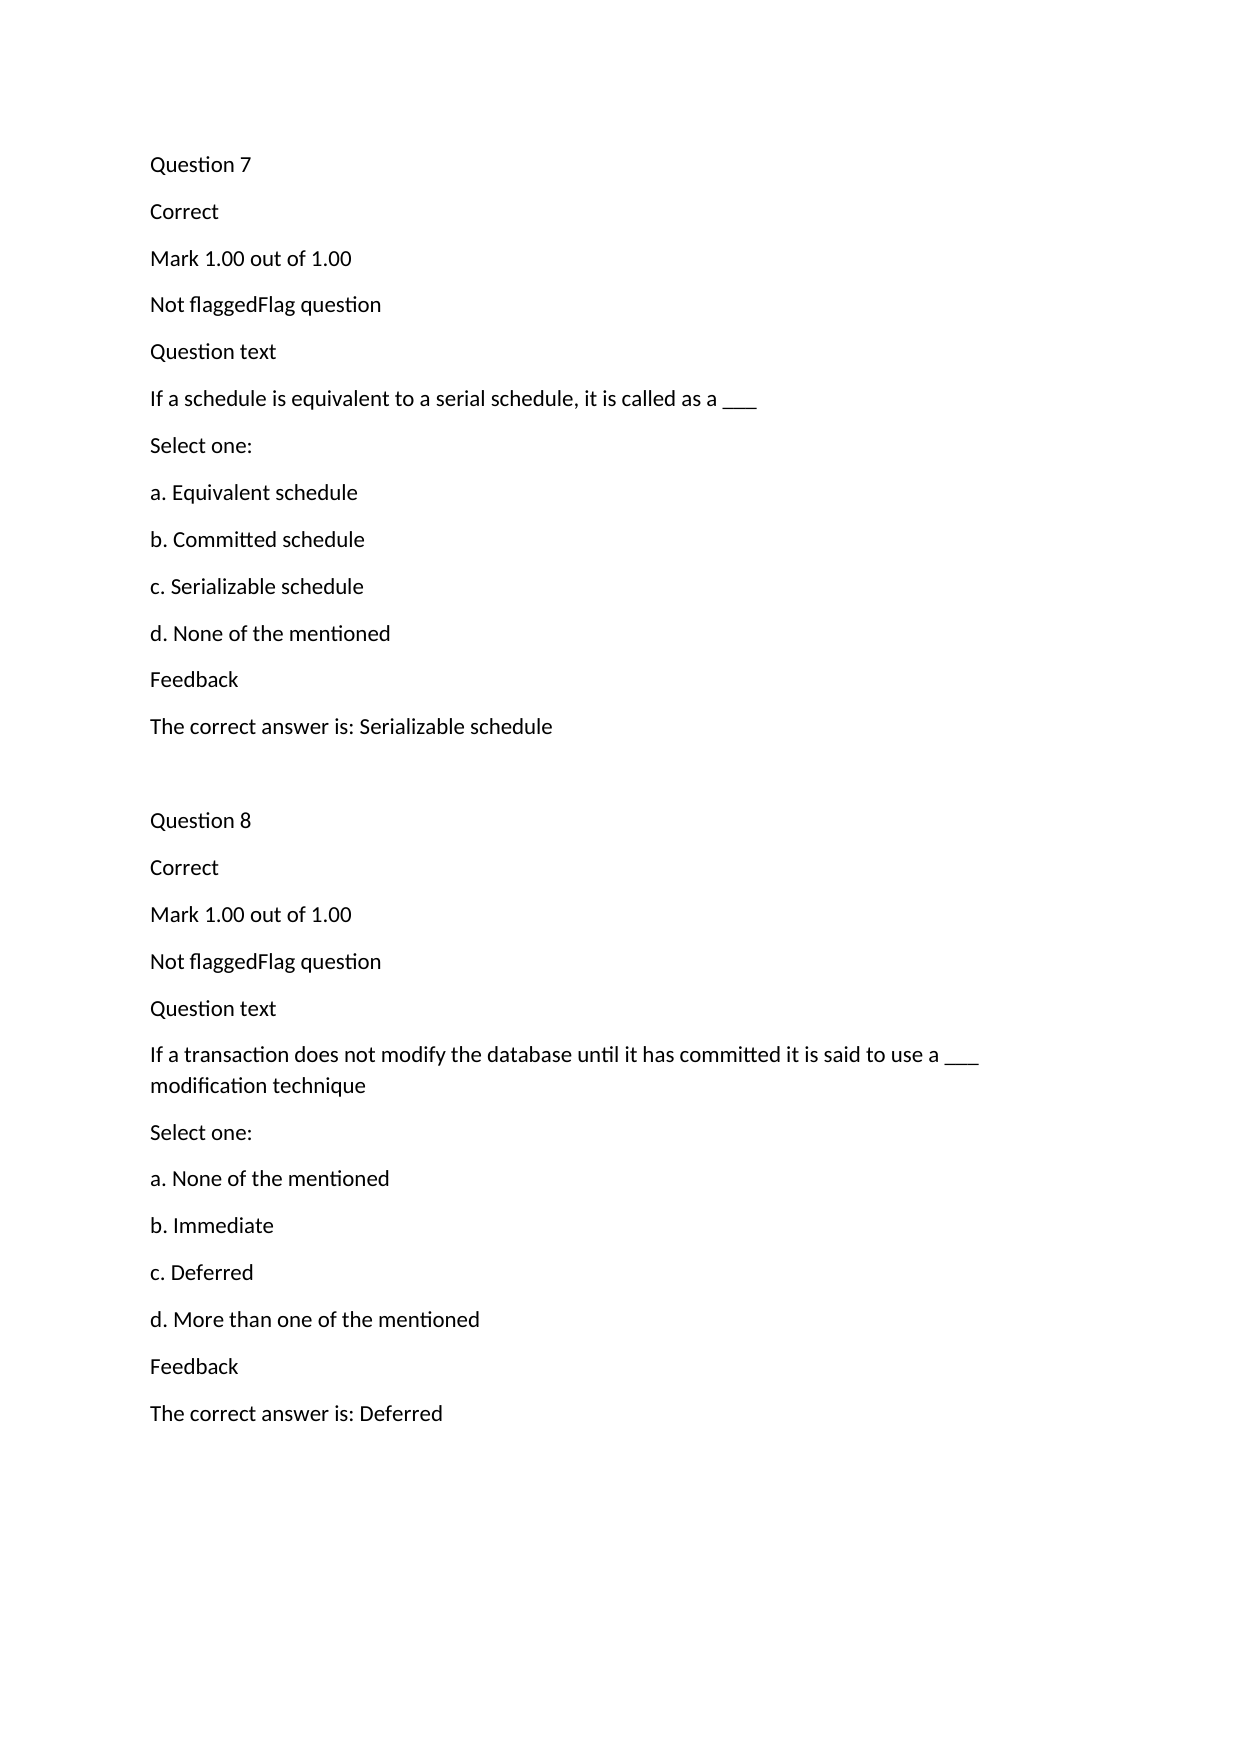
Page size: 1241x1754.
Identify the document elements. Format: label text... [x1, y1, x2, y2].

text Question 8 [150, 806, 1090, 834]
text If a transaction does not modify the database until it has committed it is said to use a ___ modification technique [150, 1041, 1090, 1099]
text Feedback [150, 666, 1090, 694]
text The correct answer is: Serializable schedule [150, 712, 1090, 741]
text Select one: [150, 1118, 1090, 1146]
text Not flaggedFlag question [150, 947, 1090, 975]
text Correct [150, 853, 1090, 881]
text a. None of the mentioned [150, 1164, 1090, 1193]
text Question text [150, 994, 1090, 1022]
text If a schedule is equivalent to a serial schedule, it is called as a ___ [150, 384, 1090, 412]
text Mark 1.00 out of 1.00 [150, 900, 1090, 928]
text Question 7 [150, 150, 1090, 178]
text d. None of the mentioned [150, 619, 1090, 647]
text Select one: [150, 431, 1090, 459]
text b. Immediate [150, 1211, 1090, 1239]
text Not flaggedFlag question [150, 291, 1090, 319]
text Correct [150, 197, 1090, 225]
text d. More than one of the mentioned [150, 1305, 1090, 1333]
text a. Equivalent schedule [150, 478, 1090, 506]
text b. Committed schedule [150, 525, 1090, 553]
text Mark 1.00 out of 1.00 [150, 244, 1090, 272]
text The correct answer is: Deferred [150, 1399, 1090, 1427]
text c. Deferred [150, 1258, 1090, 1286]
text Feedback [150, 1352, 1090, 1380]
text c. Serializable schedule [150, 572, 1090, 600]
text Question text [150, 337, 1090, 366]
